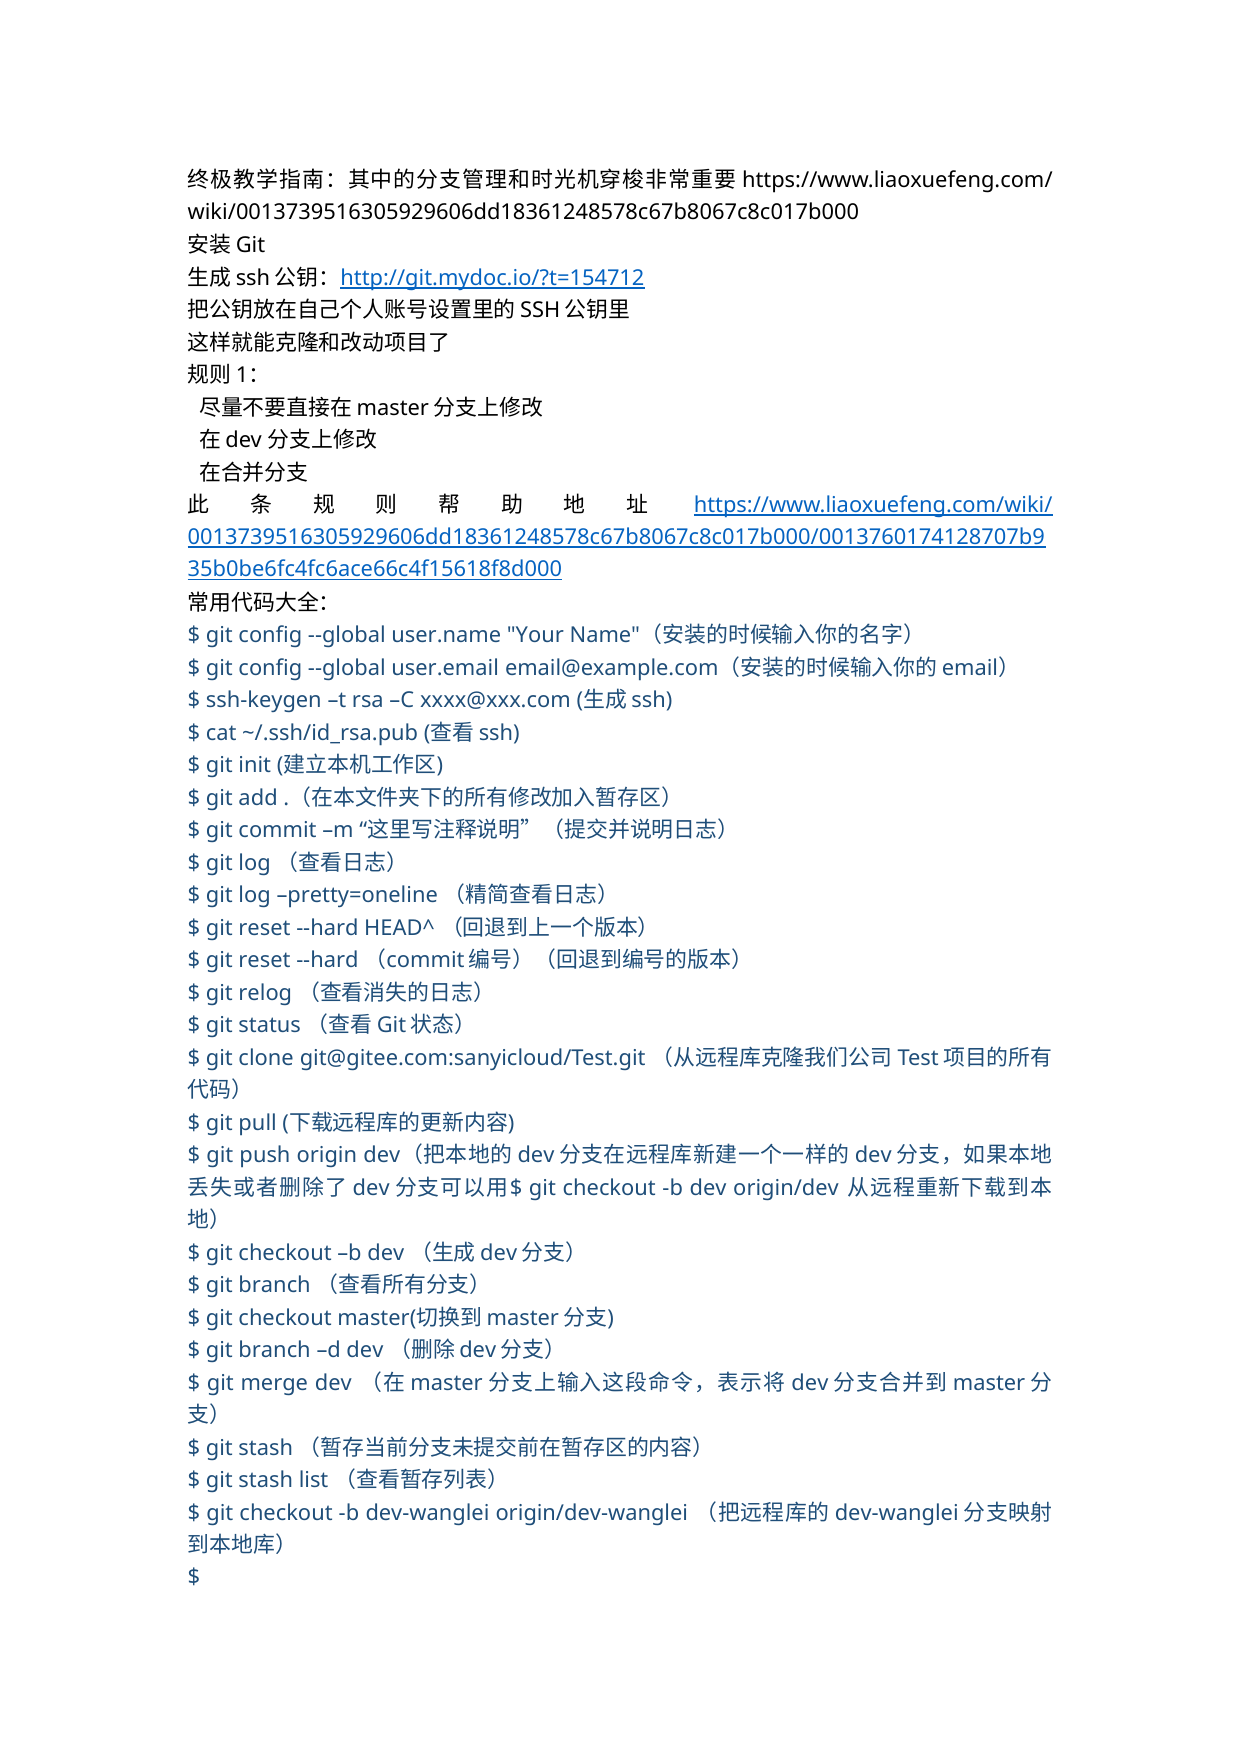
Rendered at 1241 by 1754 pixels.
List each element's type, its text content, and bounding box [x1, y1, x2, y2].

text $ git add .（在本文件夹下的所有修改加入暂存区） $ git commit –m “这里写注释说明”（提交并说明日志） $ git log （查看日志） $ git log –pretty=oneline （精简查看日志） $ git reset --hard HEAD^ （回退到上一个版本） $ git reset --hard （commit编号）（回退到编号的版本） $ git relog （查看消失的日志） $ git status （查看Git状态） $ git clone git@gitee.com:sanyicloud/Test.git （从远程库克隆我们公司Test项目的所有代码） [187, 779, 1053, 1104]
text 安装Git [187, 227, 1053, 259]
text 生成ssh公钥：http://git.mydoc.io/?t=154712 [187, 259, 1053, 292]
text $ git pull (下载远程库的更新内容) $ git push origin dev（把本地的dev分支在远程库新建一个一样的dev分支，如果本地丢失或者删除了dev分支可以用$ git checkout -b dev origin/dev 从远程重新下载到本地） $ git checkout –b dev （生成dev分支） $ git branch （查看所有分支） [187, 1104, 1053, 1299]
text $ cat ~/.ssh/id_rsa.pub (查看ssh) [187, 714, 1053, 747]
text 在合并分支 [187, 454, 1053, 487]
text 规则1： [187, 357, 1053, 389]
text $ git checkout master(切换到master分支) $ git branch –d dev （删除dev分支） $ git merge dev （在master分支上输入这段命令，表示将dev分支合并到master分支） $ git stash （暂存当前分支未提交前在暂存区的内容） $ git stash list （查看暂存列表） $ git checkout -b dev-wanglei origin/dev-wanglei （把远程库的dev-wanglei分支映射到本地库） $ [187, 1299, 1053, 1592]
text 在dev 分支上修改 [187, 422, 1053, 454]
text 这样就能克隆和改动项目了 [187, 324, 1053, 357]
text 终极教学指南：其中的分支管理和时光机穿梭非常重要https://www.liaoxuefeng.com/wiki/0013739516305929606dd18361248578c67b8067c8c017b000 [187, 162, 1053, 227]
text 此条规则帮助地址https://www.liaoxuefeng.com/wiki/0013739516305929606dd18361248578c67b8067c8c017b000/0013760174128707b935b0be6fc4fc6ace66c4f15618f8d000 [187, 487, 1053, 584]
text 把公钥放在自己个人账号设置里的SSH公钥里 [187, 292, 1053, 324]
text $ git config --global user.email email@example.com（安装的时候输入你的email） [187, 649, 1053, 682]
text 尽量不要直接在master分支上修改 [187, 389, 1053, 422]
text $ git config --global user.name "Your Name"（安装的时候输入你的名字） [187, 617, 1053, 649]
text $ git init (建立本机工作区) [187, 747, 1053, 779]
text $ ssh-keygen –t rsa –C xxxx@xxx.com (生成ssh) [187, 682, 1053, 714]
text 常用代码大全： [187, 584, 1053, 617]
